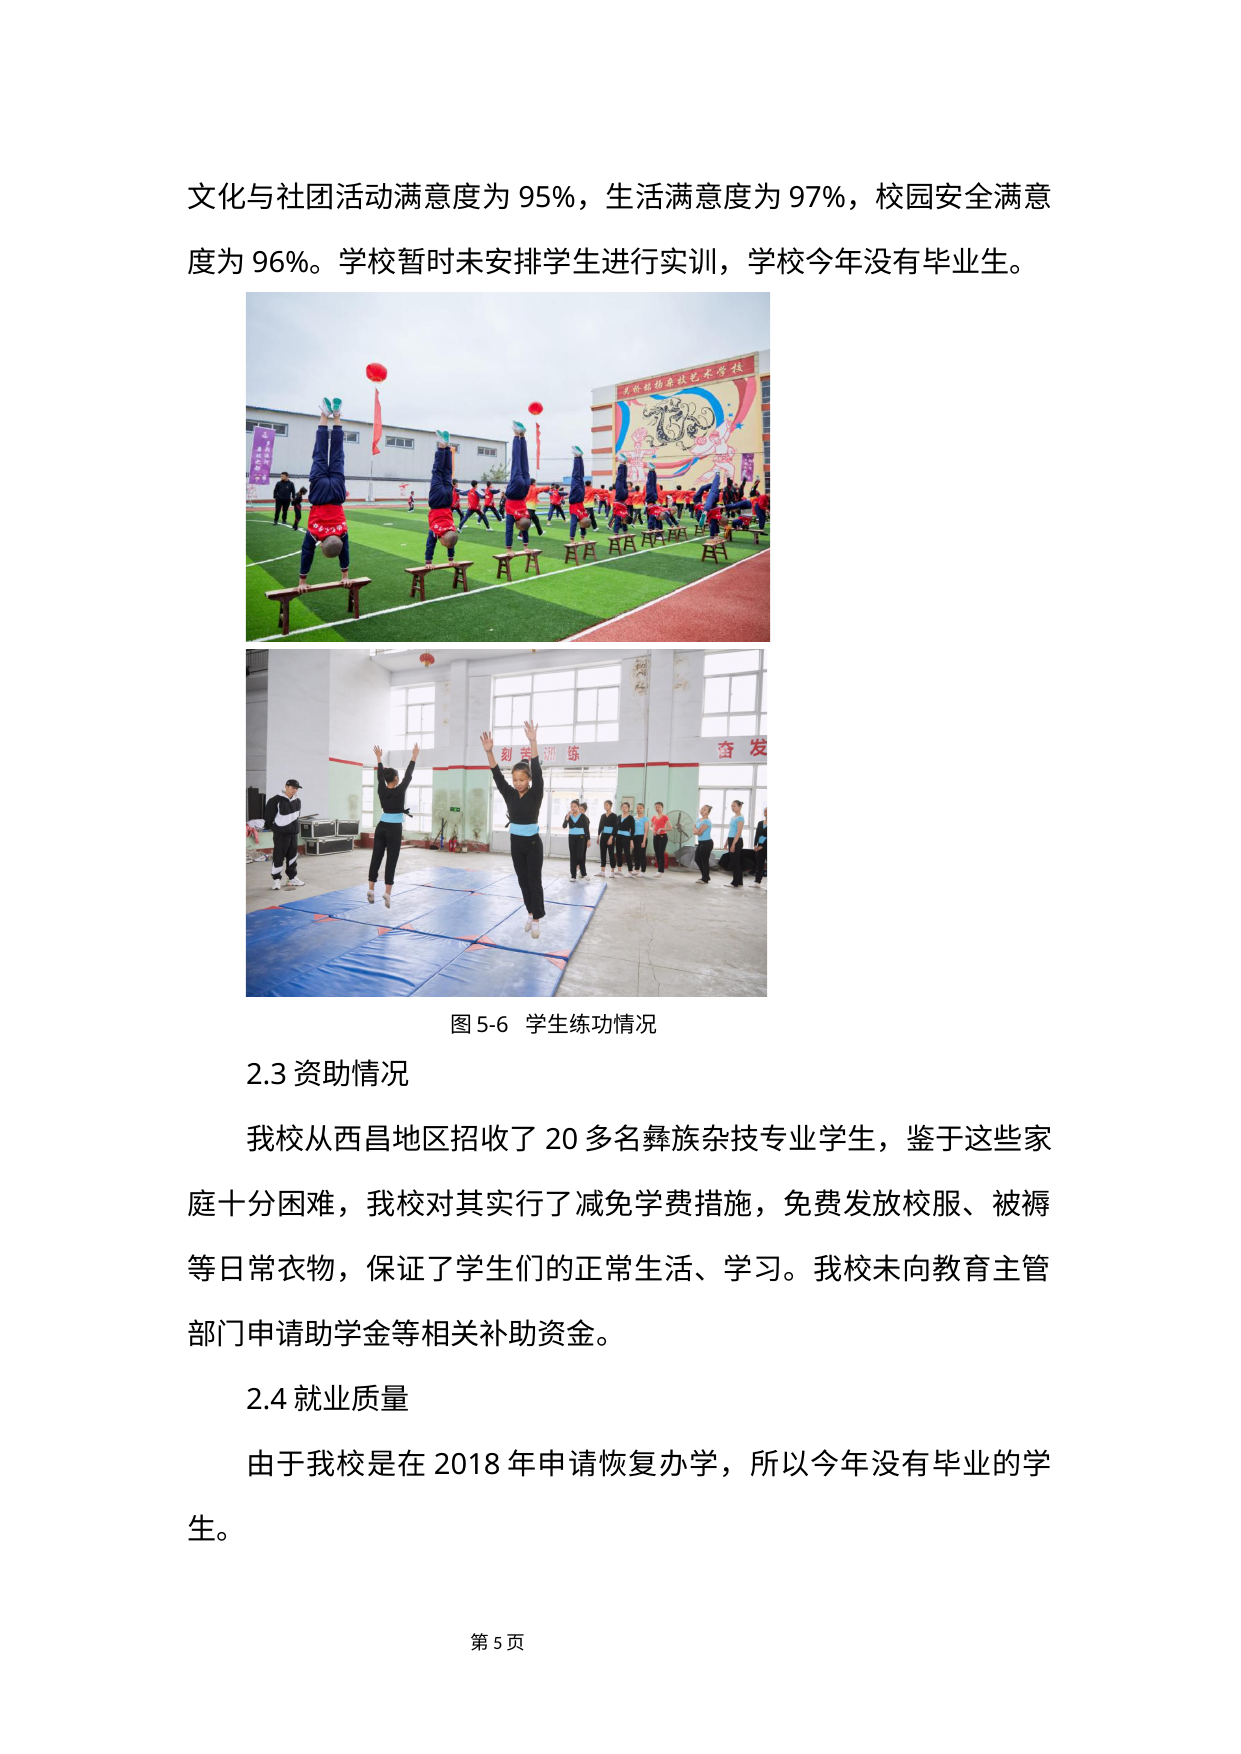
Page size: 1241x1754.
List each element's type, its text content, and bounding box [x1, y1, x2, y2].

picture [245, 292, 771, 642]
text 图5-6 学生练功情况 [187, 1007, 1053, 1039]
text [187, 162, 1053, 292]
text 由于我校是在2018年申请恢复办学，所以今年没有毕业的学生。 [187, 1429, 1053, 1559]
text 2.4就业质量 [187, 1364, 1053, 1429]
picture [245, 649, 768, 997]
text 2.3资助情况 [187, 1039, 1053, 1104]
text 我校从西昌地区招收了20多名彝族杂技专业学生，鉴于这些家庭十分困难，我校对其实行了减免学费措施，免费发放校服、被褥等日常衣物，保证了学生们的正常生活、学习。我校未向教育主管部门申请助学金等相关补助资金。 [187, 1104, 1053, 1364]
